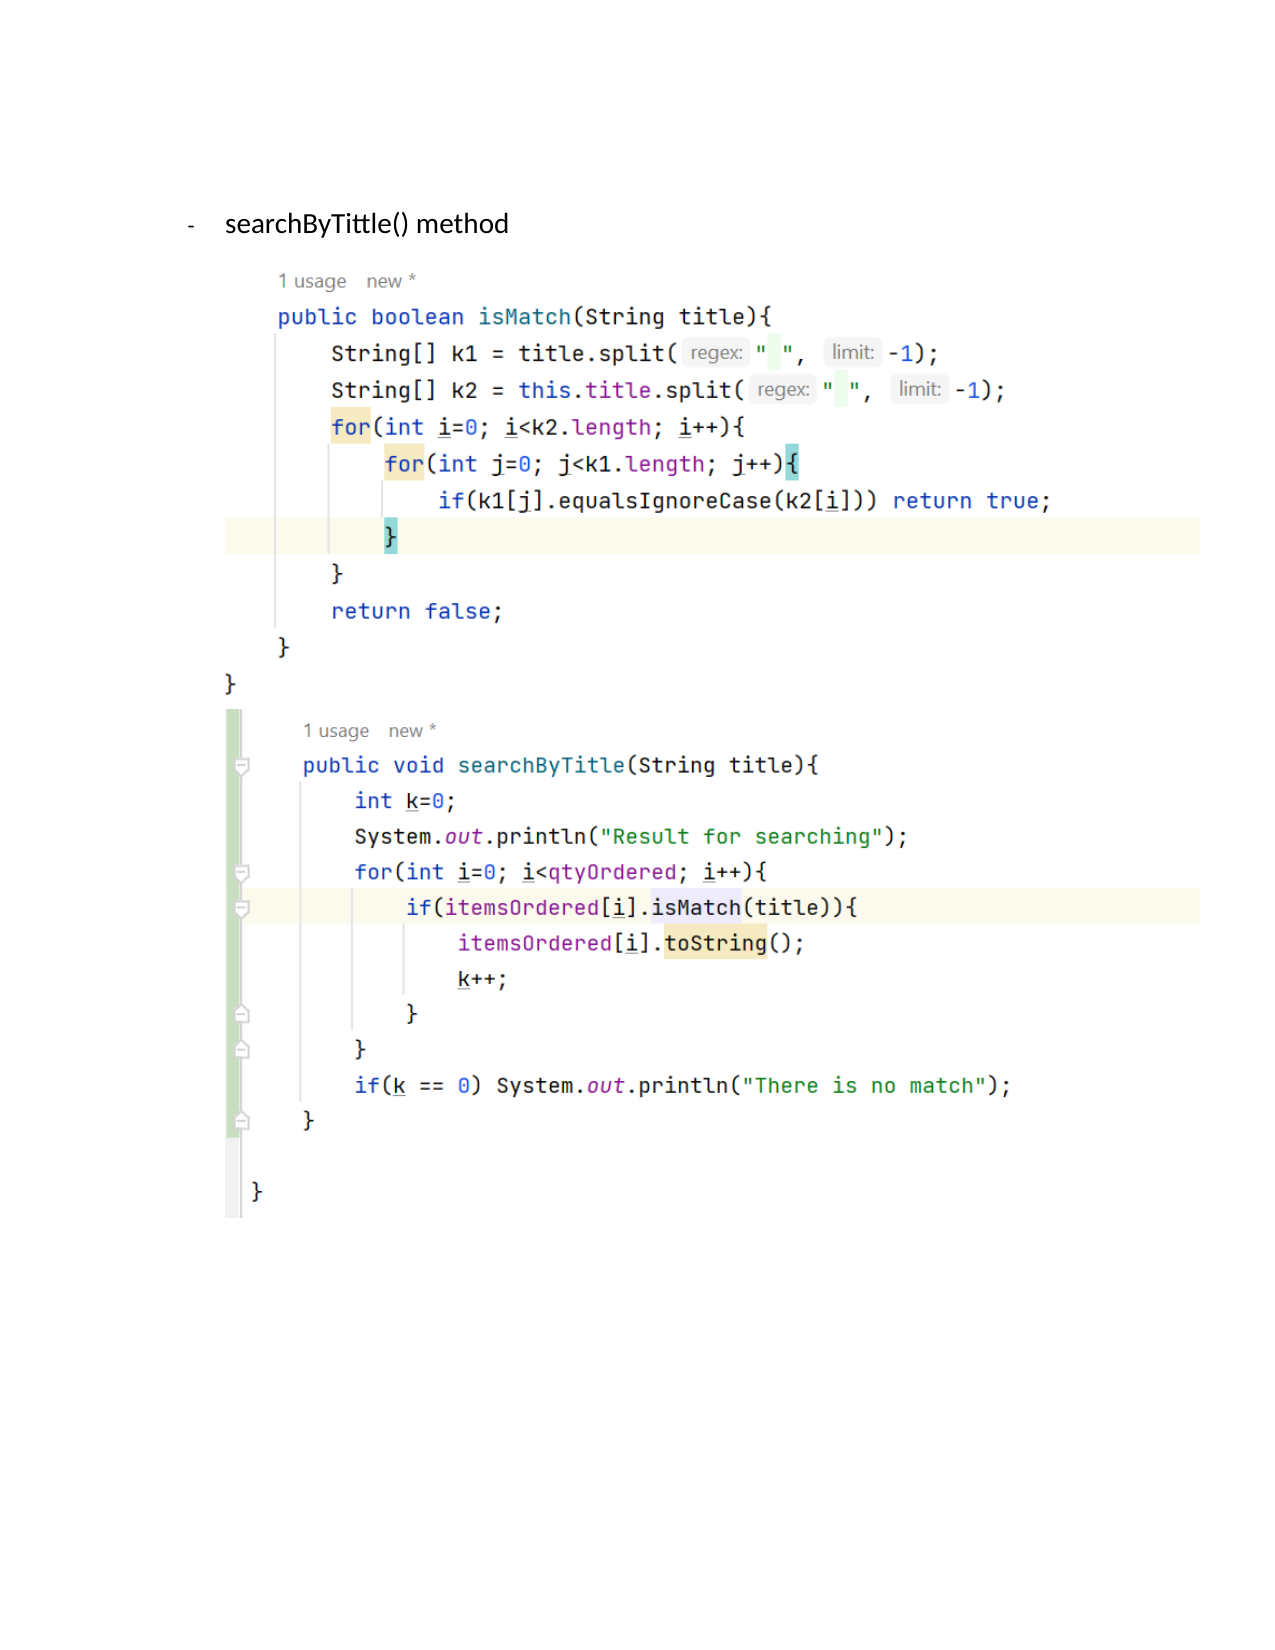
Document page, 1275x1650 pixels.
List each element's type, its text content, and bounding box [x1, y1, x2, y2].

picture [225, 709, 1200, 1218]
picture [225, 243, 1200, 708]
list searchByTittle() method [187, 205, 1125, 241]
